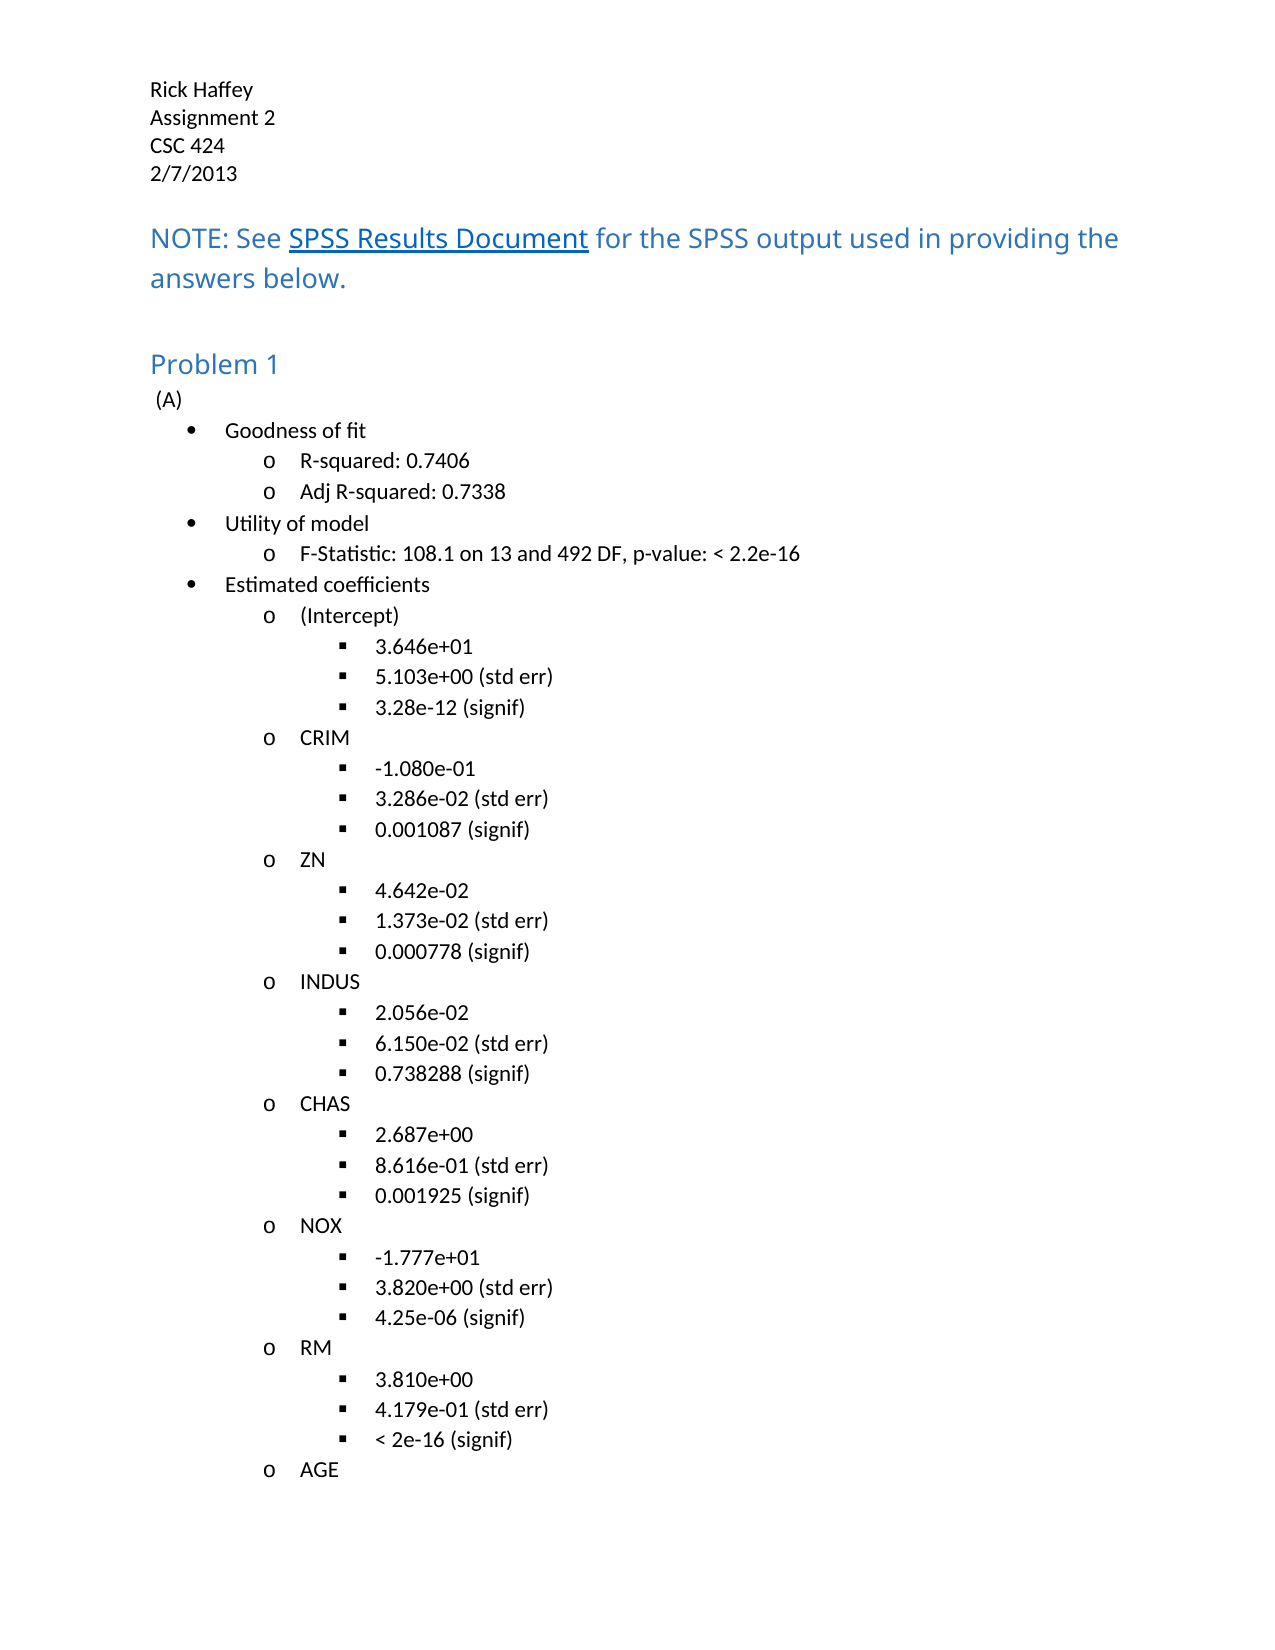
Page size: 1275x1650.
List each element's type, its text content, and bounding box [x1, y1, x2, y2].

list Adj R-squared: 0.7338 [262, 477, 1125, 507]
list 6.150e-02 (std err) [337, 1029, 1125, 1057]
list INDUS [262, 967, 1125, 996]
list AGE [262, 1455, 1125, 1484]
list 2.056e-02 [337, 998, 1125, 1026]
list R-squared: 0.7406 [262, 446, 1125, 475]
list 3.28e-12 (signif) [337, 693, 1125, 721]
list 4.25e-06 (signif) [337, 1303, 1125, 1331]
list RM [262, 1333, 1125, 1362]
subtitle Problem 1 [150, 346, 1125, 383]
list ZN [262, 845, 1125, 874]
list 3.286e-02 (std err) [337, 784, 1125, 812]
list 0.738288 (signif) [337, 1059, 1125, 1087]
list < 2e-16 (signif) [337, 1425, 1125, 1453]
list 2.687e+00 [337, 1121, 1125, 1148]
list CHAS [262, 1089, 1125, 1118]
list 4.179e-01 (std err) [337, 1395, 1125, 1423]
list 3.810e+00 [337, 1365, 1125, 1393]
list (Intercept) [262, 601, 1125, 630]
list -1.080e-01 [337, 754, 1125, 782]
list 3.646e+01 [337, 632, 1125, 660]
list Utility of model [187, 509, 1125, 537]
list 4.642e-02 [337, 876, 1125, 904]
text (A) [150, 386, 1125, 413]
subtitle NOTE: See SPSS Results Document for the SPSS output used in providing the answers below. [150, 219, 1125, 296]
list 0.001925 (signif) [337, 1181, 1125, 1209]
list Goodness of fit [187, 416, 1125, 444]
list 0.000778 (signif) [337, 937, 1125, 965]
list F-Statistic: 108.1 on 13 and 492 DF, p-value: < 2.2e-16 [262, 539, 1125, 568]
list Estimated coefficients [187, 571, 1125, 598]
list -1.777e+01 [337, 1243, 1125, 1271]
list 8.616e-01 (std err) [337, 1151, 1125, 1179]
list 1.373e-02 (std err) [337, 907, 1125, 934]
list 3.820e+00 (std err) [337, 1273, 1125, 1301]
list 0.001087 (signif) [337, 815, 1125, 843]
list NOX [262, 1211, 1125, 1240]
list CRIM [262, 723, 1125, 752]
list 5.103e+00 (std err) [337, 662, 1125, 690]
